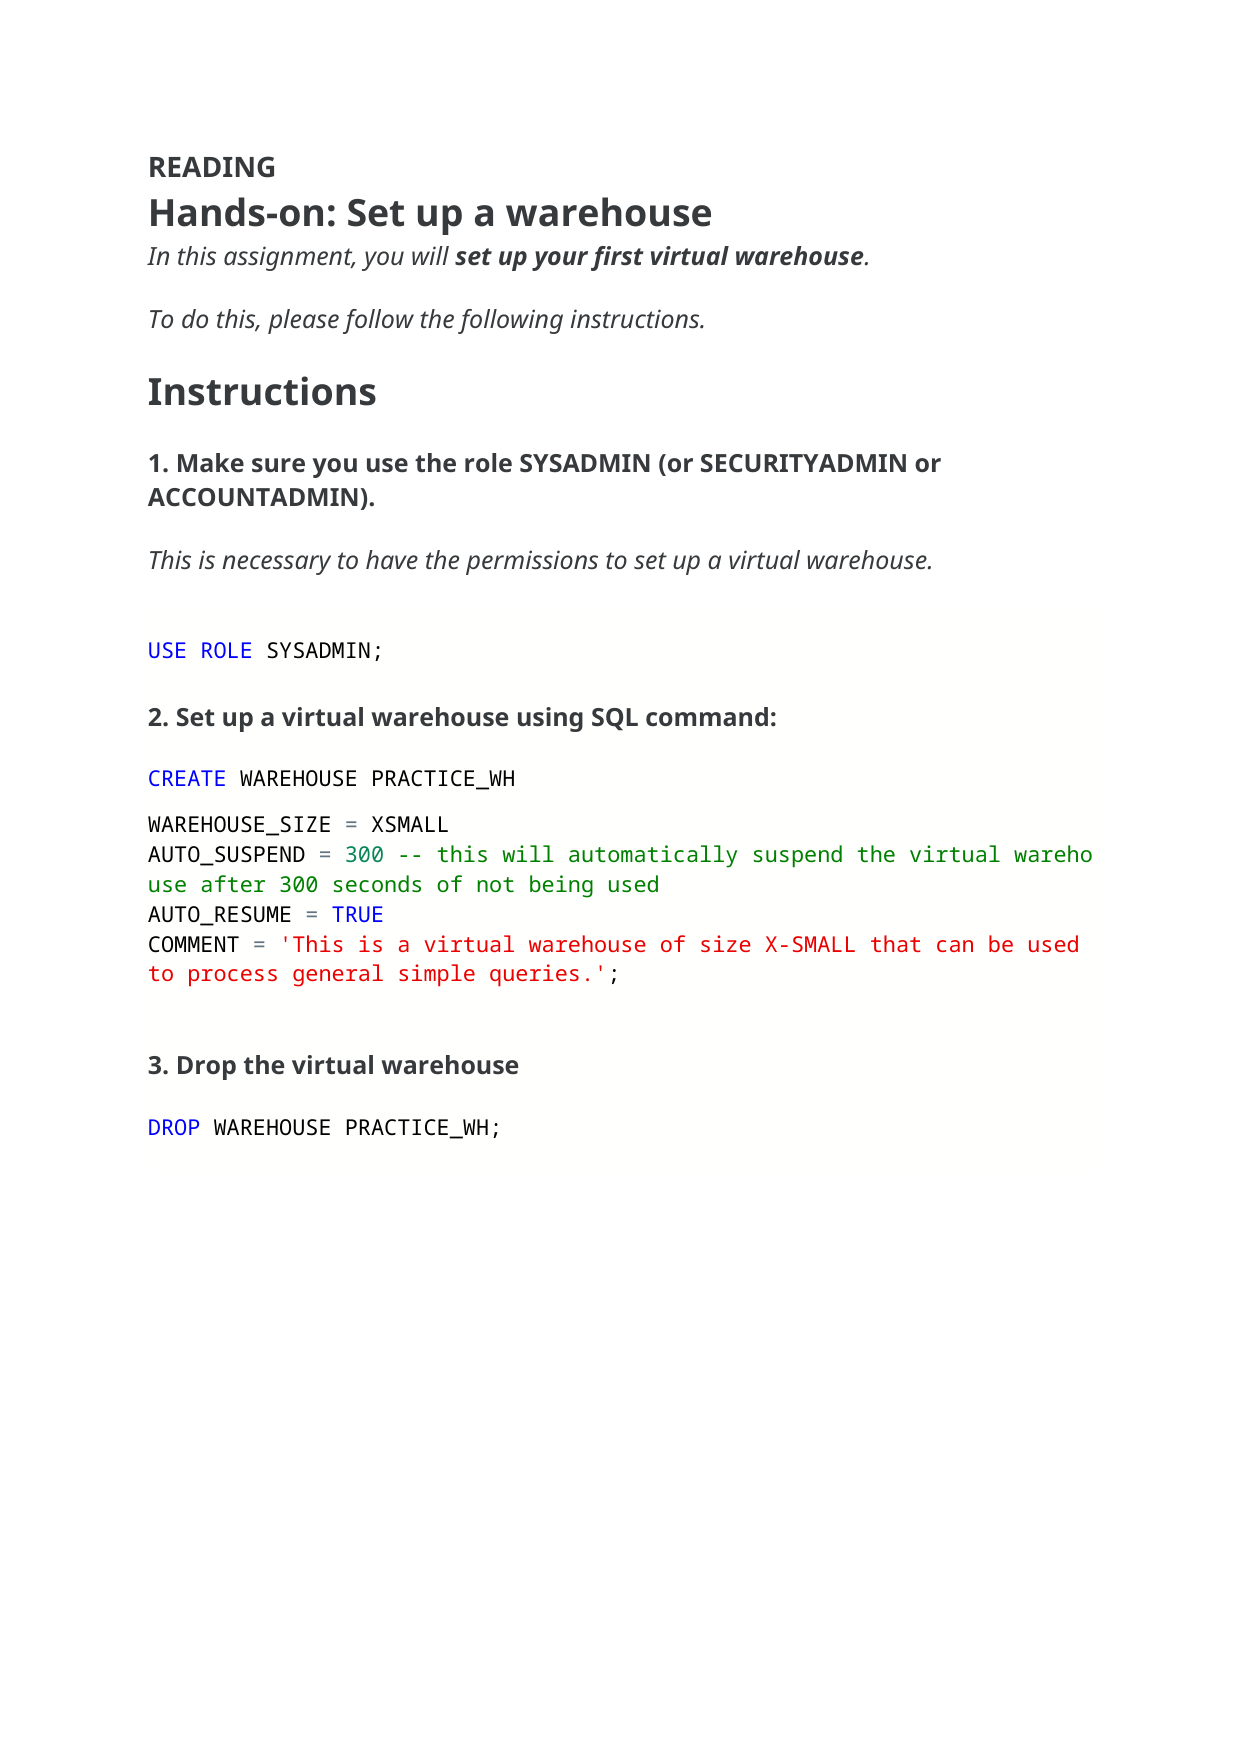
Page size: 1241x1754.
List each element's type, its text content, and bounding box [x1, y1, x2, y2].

text CREATE WAREHOUSE PRACTICE_WH [148, 763, 1093, 793]
text DROP WAREHOUSE PRACTICE_WH; [148, 1111, 1093, 1141]
text 1. Make sure you use the role SYSADMIN (or SECURITYADMIN or ACCOUNTADMIN). [148, 445, 1093, 513]
text USE ROLE SYSADMIN; [148, 635, 1093, 665]
text WAREHOUSE_SIZE = XSMALL [148, 809, 1093, 839]
text To do this, please follow the following instructions. [148, 302, 1093, 336]
text 3. Drop the virtual warehouse [148, 1048, 1093, 1082]
text AUTO_RESUME = TRUE [148, 899, 1093, 929]
text Instructions [148, 365, 1093, 416]
text Hands-on: Set up a warehouse [148, 186, 1093, 237]
text This is necessary to have the permissions to set up a virtual warehouse. [148, 542, 1093, 577]
text 2. Set up a virtual warehouse using SQL command: [148, 699, 1093, 733]
text In this assignment, you will set up your first virtual warehouse. [148, 238, 1093, 273]
text COMMENT = 'This is a virtual warehouse of size X-SMALL that can be used to process general simple queries.'; [148, 929, 1093, 988]
text AUTO_SUSPEND = 300 -- this will automatically suspend the virtual warehouse after 300 seconds of not being used [148, 839, 1093, 899]
text READING [148, 148, 1093, 186]
